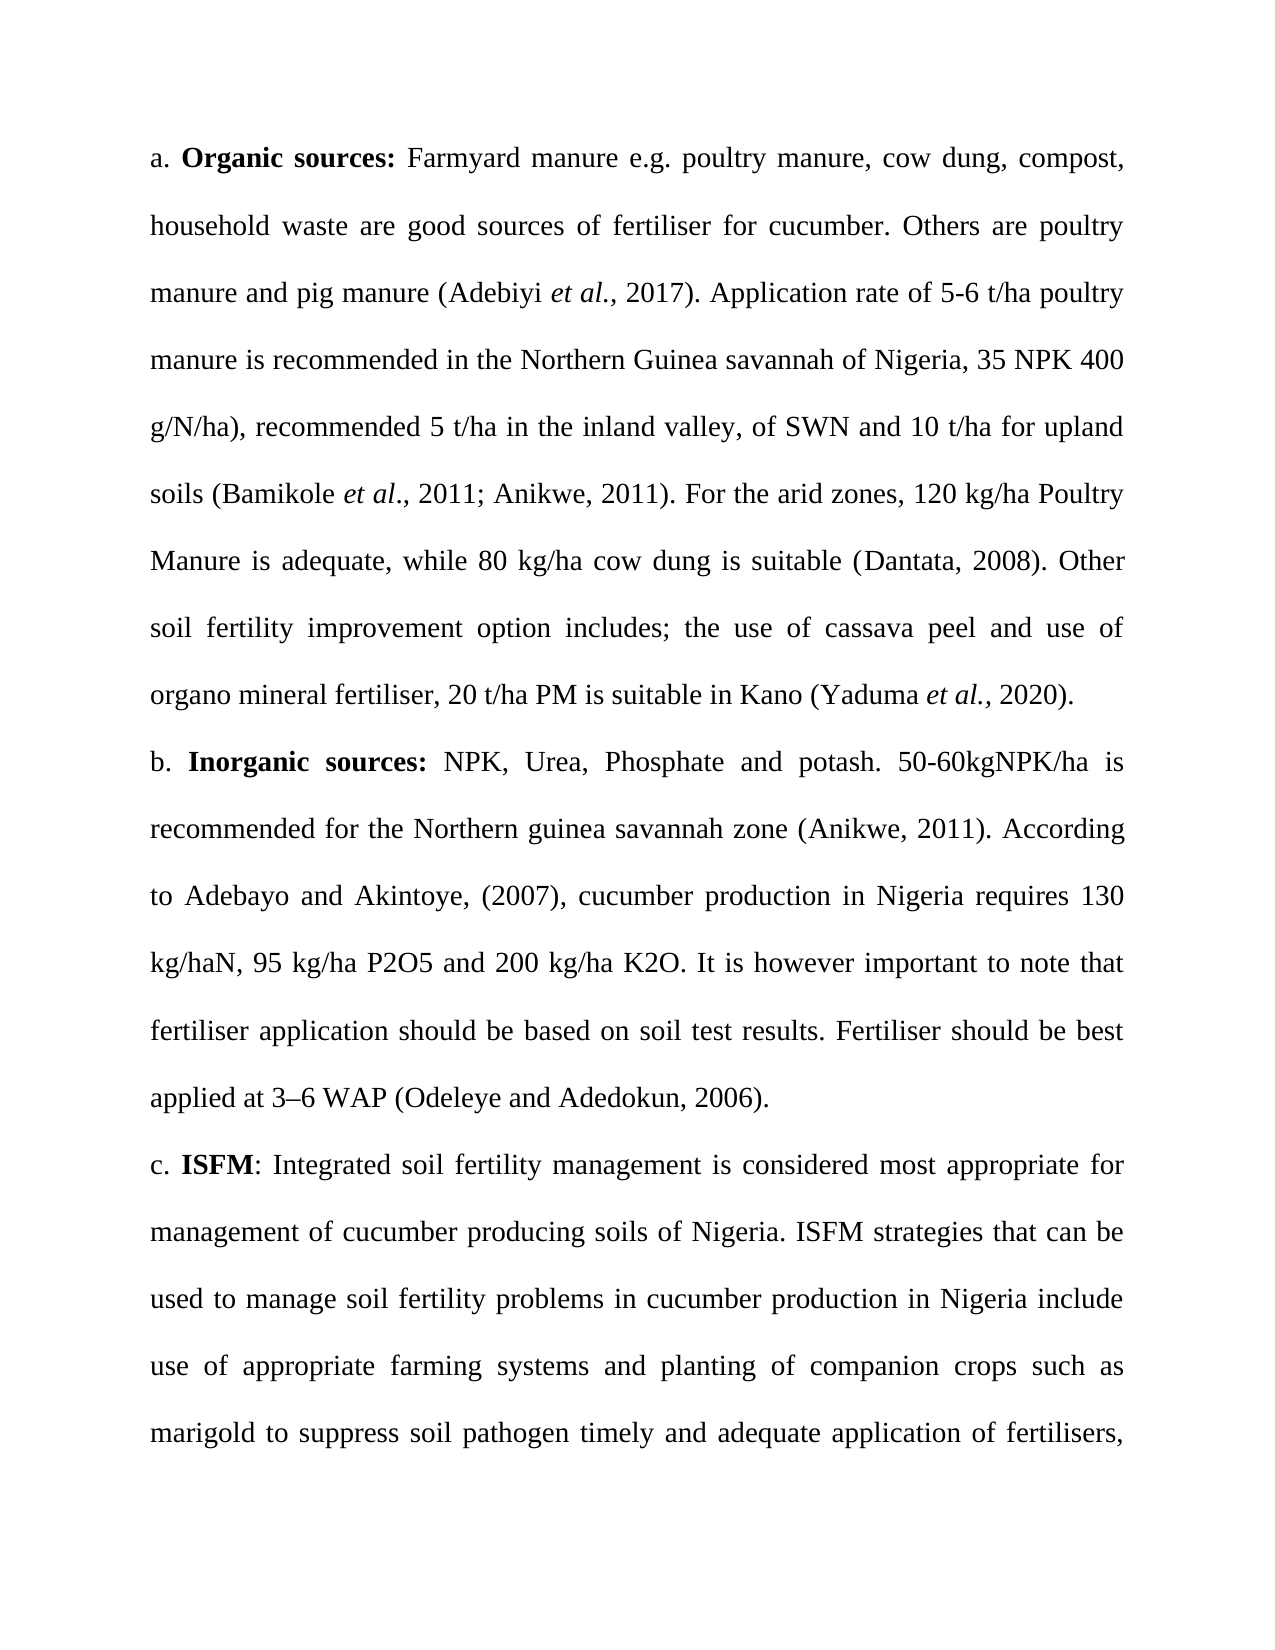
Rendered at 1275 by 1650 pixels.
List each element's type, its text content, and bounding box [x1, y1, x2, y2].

text b. Inorganic sources: NPK, Urea, Phosphate and potash. 50-60kgNPK/ha is recommended for the Northern guinea savannah zone (Anikwe, 2011). According to Adebayo and Akintoye, (2007), cucumber production in Nigeria requires 130 kg/haN, 95 kg/ha P2O5 and 200 kg/ha K2O. It is however important to note that fertiliser application should be based on soil test results. Fertiliser should be best applied at 3–6 WAP (Odeleye and Adedokun, 2006). [150, 744, 1125, 1113]
text a. Organic sources: Farmyard manure e.g. poultry manure, cow dung, compost, household waste are good sources of fertiliser for cucumber. Others are poultry manure and pig manure (Adebiyi et al., 2017). Application rate of 5-6 t/ha poultry manure is recommended in the Northern Guinea savannah of Nigeria, 35 NPK 400 g/N/ha), recommended 5 t/ha in the inland valley, of SWN and 10 t/ha for upland soils (Bamikole et al., 2011; Anikwe, 2011). For the arid zones, 120 kg/ha Poultry Manure is adequate, while 80 kg/ha cow dung is suitable (Dantata, 2008). Other soil fertility improvement option includes; the use of cassava peel and use of organo mineral fertiliser, 20 t/ha PM is suitable in Kano (Yaduma et al., 2020). [150, 141, 1125, 711]
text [150, 1147, 1125, 1449]
